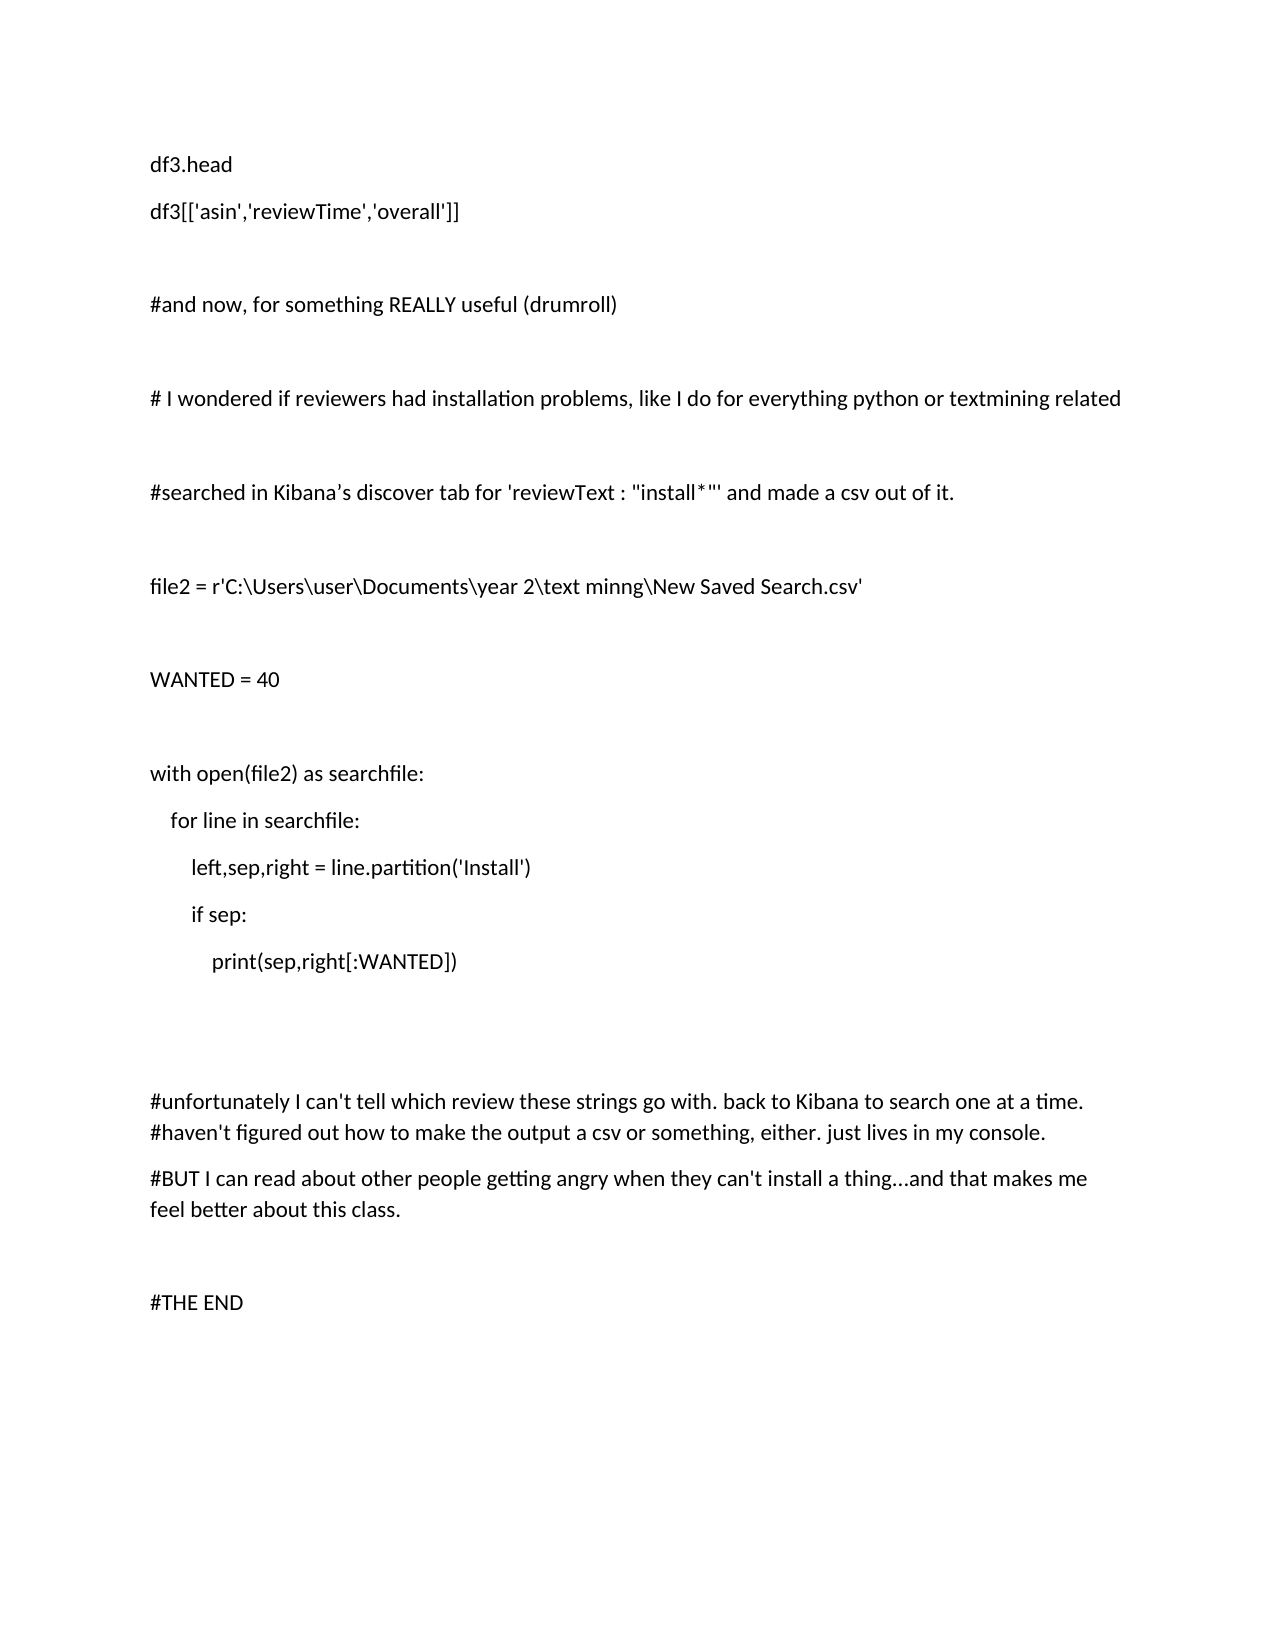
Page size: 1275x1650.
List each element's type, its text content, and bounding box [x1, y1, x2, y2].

text for line in searchfile: [150, 806, 1125, 834]
text with open(file2) as searchfile: [150, 759, 1125, 787]
text print(sep,right[:WANTED]) [150, 947, 1125, 975]
text #unfortunately I can't tell which review these strings go with. back to Kibana to search one at a time. #haven't figured out how to make the output a csv or something, either. just lives in my console. [150, 1087, 1125, 1146]
text # I wondered if reviewers had installation problems, like I do for everything python or textmining related [150, 384, 1125, 412]
text #THE END [150, 1288, 1125, 1317]
text df3[['asin','reviewTime','overall']] [150, 197, 1125, 225]
text #and now, for something REALLY useful (drumroll) [150, 291, 1125, 319]
text file2 = r'C:\Users\user\Documents\year 2\text minng\New Saved Search.csv' [150, 572, 1125, 600]
text df3.head [150, 150, 1125, 178]
text WANTED = 40 [150, 666, 1125, 694]
text #searched in Kibana’s discover tab for 'reviewText : "install*"' and made a csv out of it. [150, 478, 1125, 506]
text left,sep,right = line.partition('Install') [150, 853, 1125, 881]
text #BUT I can read about other people getting angry when they can't install a thing...and that makes me feel better about this class. [150, 1164, 1125, 1223]
text if sep: [150, 900, 1125, 928]
